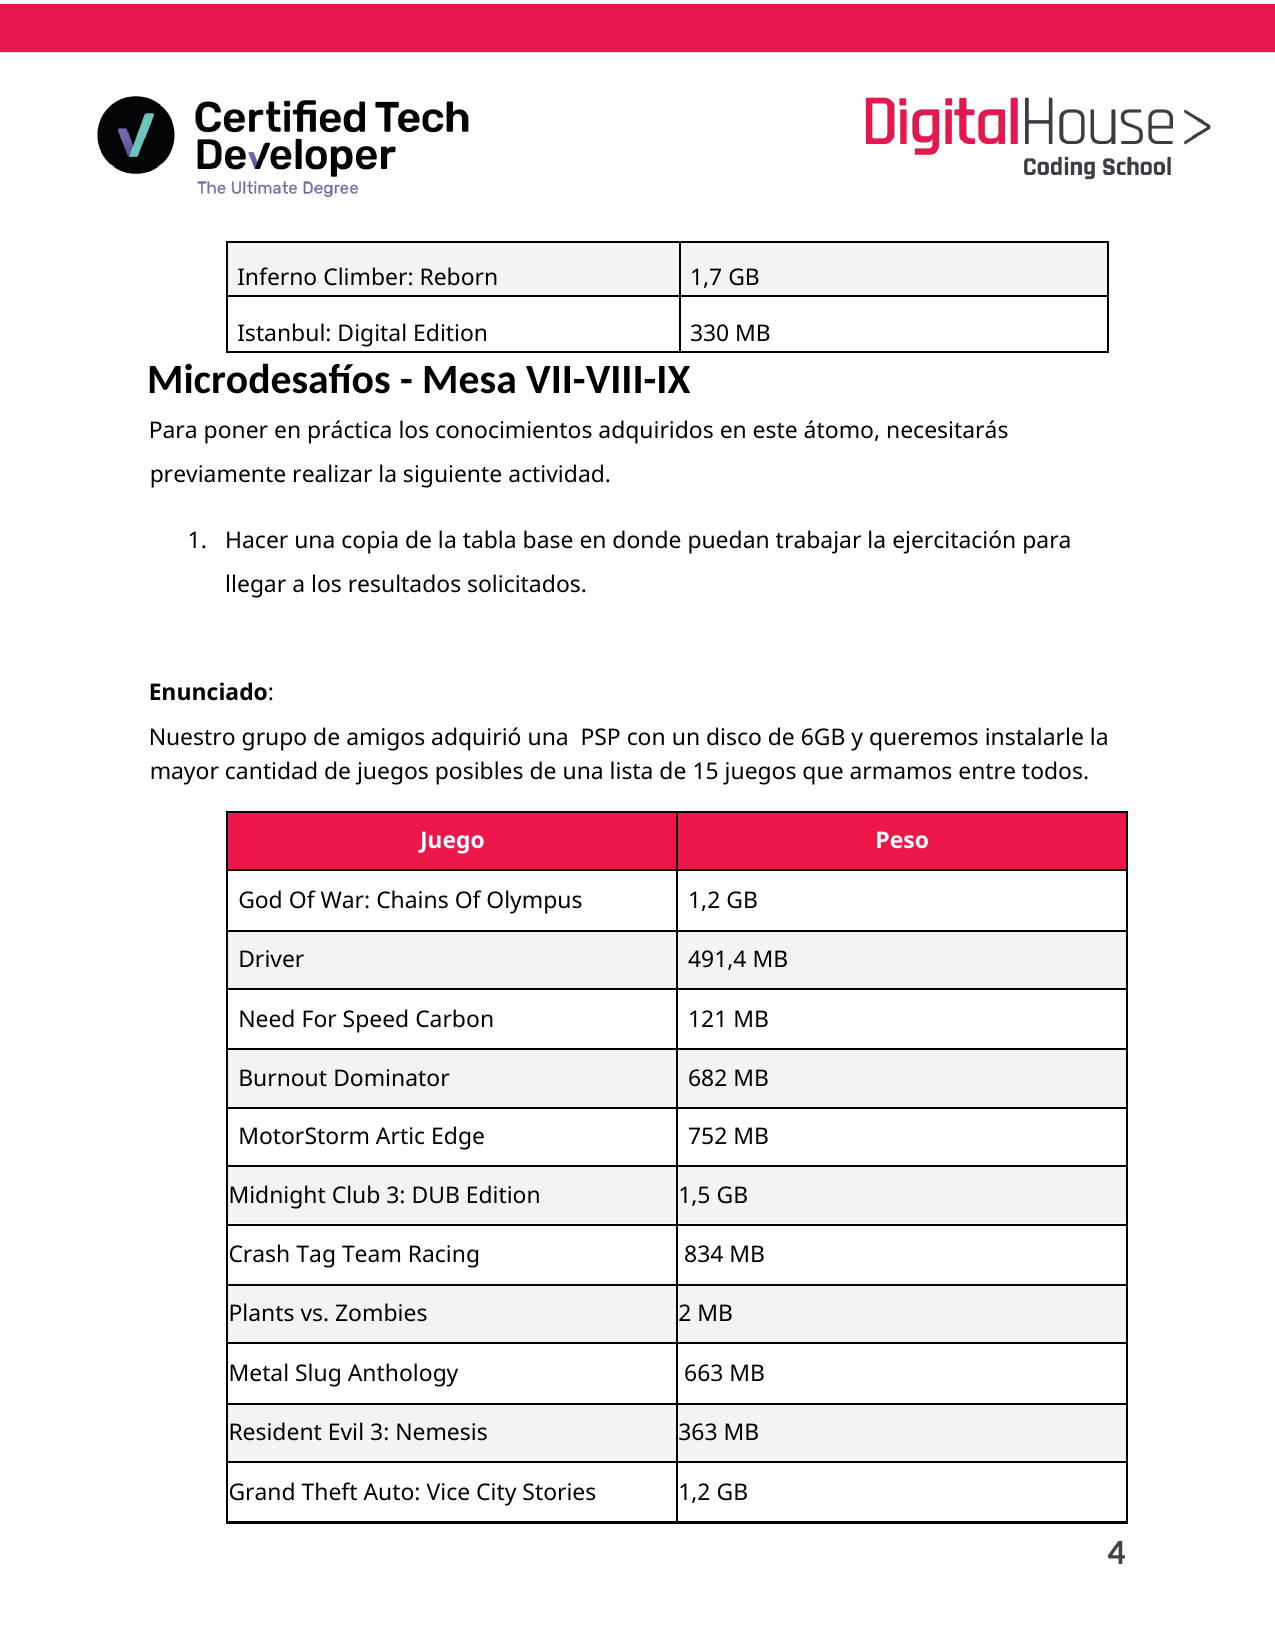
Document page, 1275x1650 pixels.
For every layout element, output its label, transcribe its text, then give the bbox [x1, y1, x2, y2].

table_header Juego [228, 813, 676, 869]
text Enunciado: [148, 676, 1125, 708]
table_cell MotorStorm Artic Edge [228, 1109, 676, 1165]
table_cell 330 MB [681, 297, 1107, 351]
table_cell 491,4 MB [678, 932, 874, 988]
table_cell Grand Theft Auto: Vice City Stories [228, 1463, 676, 1521]
table_cell Midnight Club 3: DUB Edition [228, 1167, 676, 1223]
picture [0, 3, 1275, 197]
table_cell Crash Tag Team Racing [228, 1226, 676, 1284]
table_cell 1,2 GB [678, 871, 874, 929]
table_cell Need For Speed Carbon [228, 990, 676, 1048]
text Nuestro grupo de amigos adquirió una PSP con un disco de 6GB y queremos instalarle la mayor cantidad de juegos posibles de una lista de 15 juegos que armamos entre todos. [148, 721, 1125, 786]
table_cell 363 MB [678, 1405, 1126, 1461]
table_cell Driver [228, 932, 676, 988]
table_cell [874, 1050, 1126, 1107]
table_header Peso [874, 813, 1126, 869]
table_cell 1,7 GB [681, 243, 1107, 295]
subtitle Microdesafíos - Mesa VII-VIII-IX [147, 353, 1125, 404]
text 1. Hacer una copia de la tabla base en donde puedan trabajar la ejercitación para llegar a los resultados solicitados. [187, 524, 1125, 599]
table_cell 752 MB [678, 1109, 874, 1165]
table_cell [874, 871, 1126, 929]
table_cell 682 MB [678, 1050, 874, 1107]
table_cell 121 MB [678, 990, 874, 1048]
table_cell 1,5 GB [678, 1167, 1126, 1223]
table_cell God Of War: Chains Of Olympus [228, 871, 676, 929]
table_cell 2 MB [678, 1286, 1126, 1342]
table_cell Resident Evil 3: Nemesis [228, 1405, 676, 1461]
table_cell Plants vs. Zombies [228, 1286, 676, 1342]
table_cell [874, 990, 1126, 1048]
table_cell 663 MB [678, 1344, 1126, 1403]
table_cell [874, 932, 1126, 988]
table_cell Istanbul: Digital Edition [228, 297, 679, 351]
table_cell [874, 1109, 1126, 1165]
table_cell 834 MB [678, 1226, 1126, 1284]
table_cell Metal Slug Anthology [228, 1344, 676, 1403]
table_cell Burnout Dominator [228, 1050, 676, 1107]
table_header [678, 813, 874, 869]
table_cell Inferno Climber: Reborn [228, 243, 679, 295]
table_cell 1,2 GB [678, 1463, 1126, 1521]
text Para poner en práctica los conocimientos adquiridos en este átomo, necesitarás previamente realizar la siguiente actividad. [148, 414, 1125, 489]
